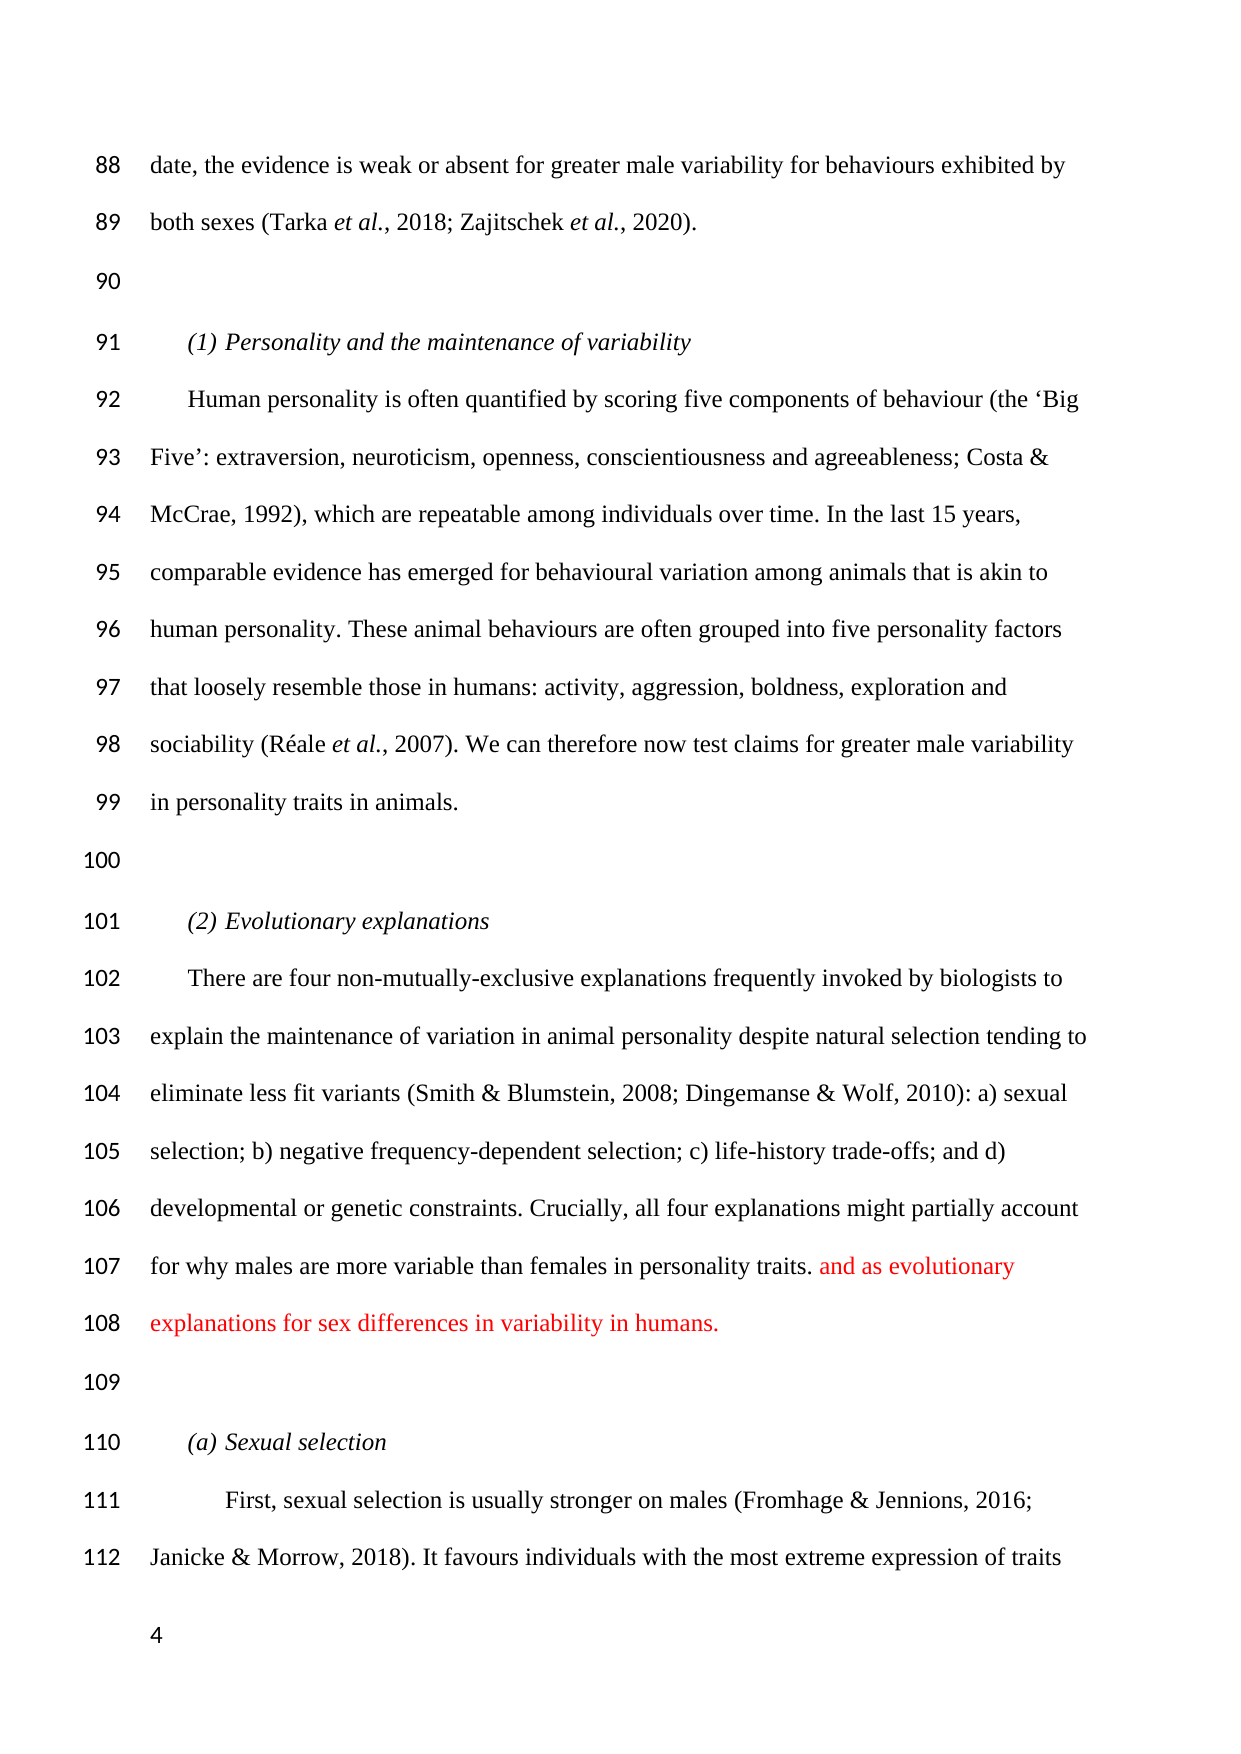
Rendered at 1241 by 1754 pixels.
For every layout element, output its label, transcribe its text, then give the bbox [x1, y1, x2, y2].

subtitle Sexual selection [187, 1427, 1090, 1456]
text There are four non-mutually-exclusive explanations frequently invoked by biologists to explain the maintenance of variation in animal personality despite natural selection tending to eliminate less fit variants (Smith & Blumstein, 2008; Dingemanse & Wolf, 2010): a) sexual selection; b) negative frequency-dependent selection; c) life-history trade-offs; and d) developmental or genetic constraints. Crucially, all four explanations might partially account for why males are more variable than females in personality traits. and as evolutionary explanations for sex differences in variability in humans. [150, 963, 1090, 1337]
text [150, 150, 1090, 236]
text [150, 1485, 1090, 1571]
subtitle Personality and the maintenance of variability [187, 327, 1090, 355]
subtitle Evolutionary explanations [187, 906, 1090, 934]
text Human personality is often quantified by scoring five components of behaviour (the ‘Big Five’: extraversion, neuroticism, openness, conscientiousness and agreeableness; Costa & McCrae, 1992), which are repeatable among individuals over time. In the last 15 years, comparable evidence has emerged for behavioural variation among animals that is akin to human personality. These animal behaviours are often grouped into five personality factors that loosely resemble those in humans: activity, aggression, boldness, exploration and sociability (Réale et al., 2007). We can therefore now test claims for greater male variability in personality traits in animals. [150, 384, 1090, 815]
